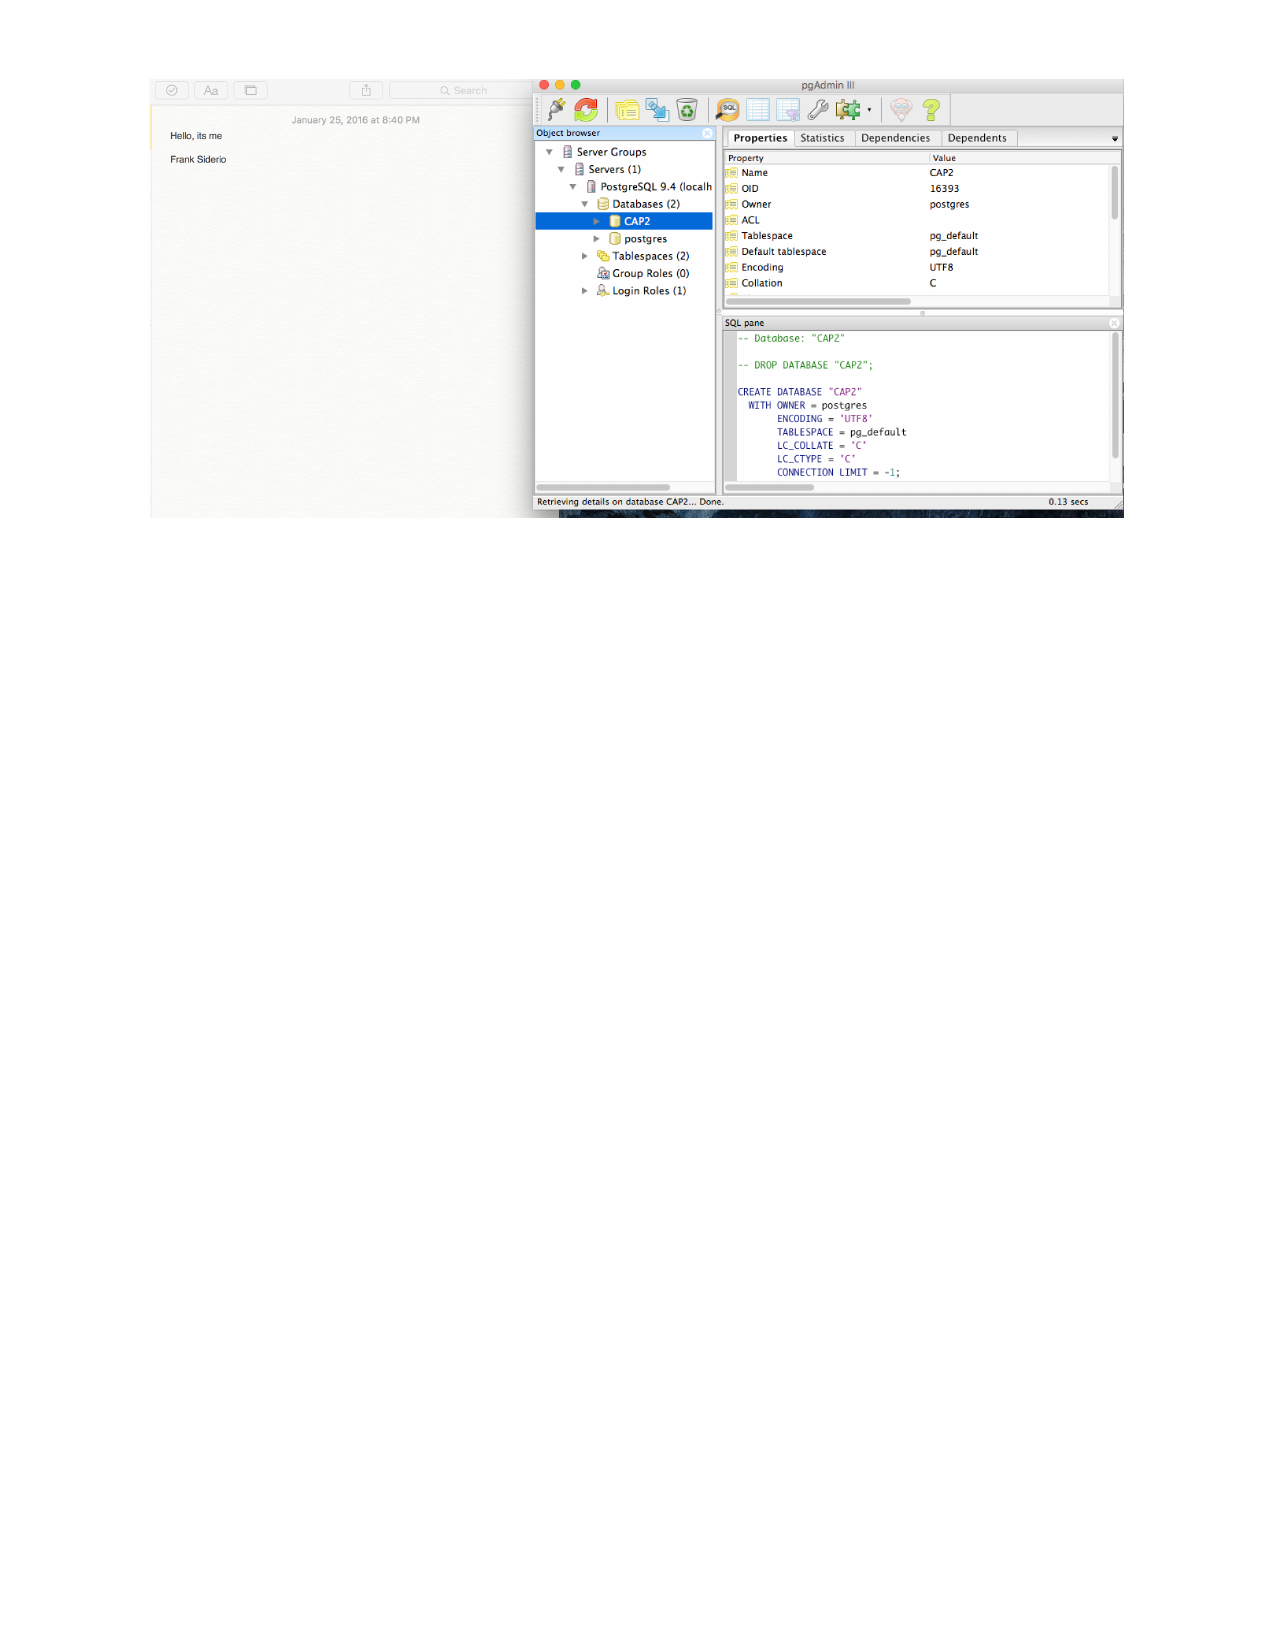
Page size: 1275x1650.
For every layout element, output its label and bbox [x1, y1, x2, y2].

picture [148, 79, 1124, 518]
